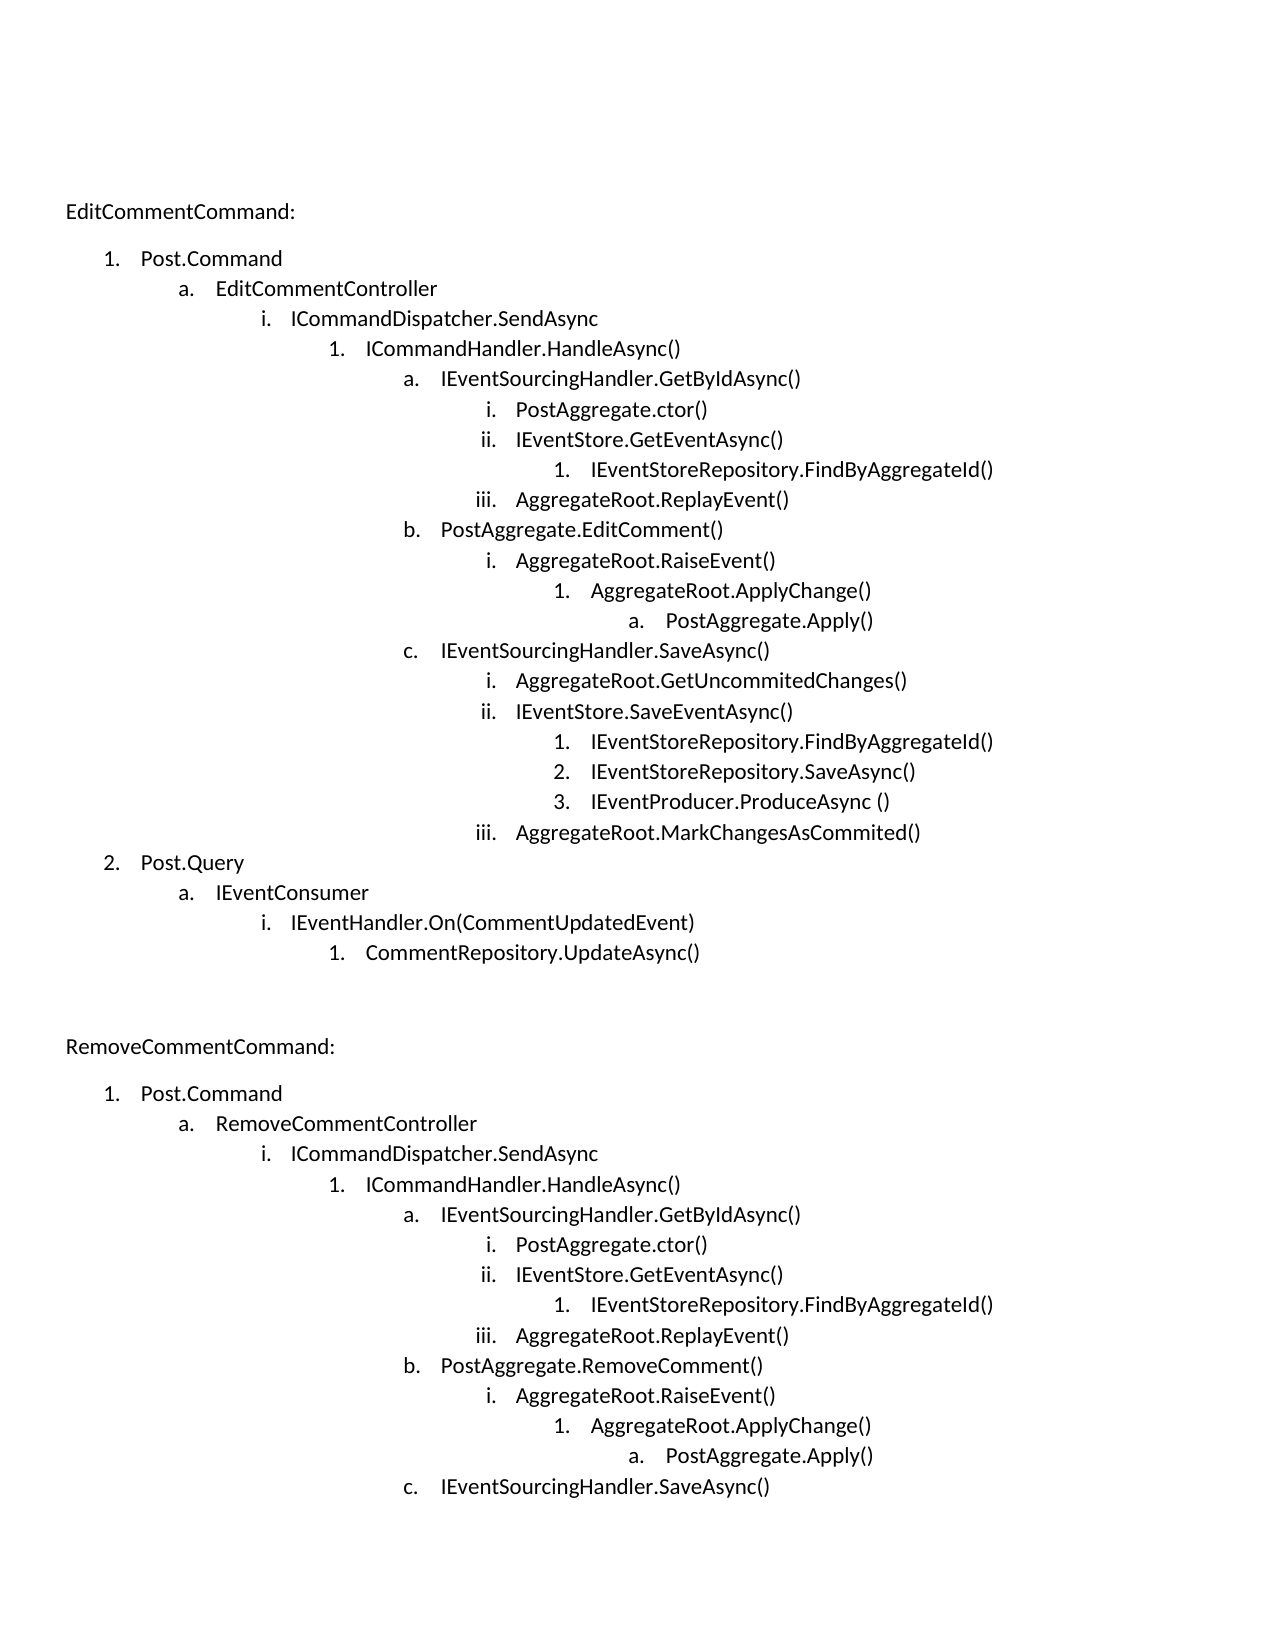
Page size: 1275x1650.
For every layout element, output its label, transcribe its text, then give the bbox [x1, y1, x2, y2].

list PostAggregate.RemoveComment() [403, 1351, 1228, 1379]
list AggregateRoot.ApplyChange() [553, 1411, 1228, 1439]
list IEventStoreRepository.FindByAggregateId() [553, 727, 1228, 755]
list EditCommentController [178, 274, 1228, 302]
list Post.Command [103, 1079, 1228, 1107]
list IEventSourcingHandler.SaveAsync() [403, 636, 1228, 664]
list AggregateRoot.MarkChangesAsCommited() [497, 818, 1228, 846]
list IEventStore.SaveEventAsync() [497, 697, 1228, 725]
list AggregateRoot.ReplayEvent() [497, 485, 1228, 513]
list ICommandHandler.HandleAsync() [328, 1170, 1228, 1198]
list Post.Query [103, 848, 1228, 876]
list PostAggregate.Apply() [628, 1442, 1228, 1470]
list IEventConsumer [178, 878, 1228, 906]
list AggregateRoot.ApplyChange() [553, 576, 1228, 604]
list PostAggregate.ctor() [497, 395, 1228, 423]
list ICommandDispatcher.SendAsync [272, 1139, 1228, 1168]
list PostAggregate.ctor() [497, 1230, 1228, 1258]
list IEventSourcingHandler.GetByIdAsync() [403, 364, 1228, 393]
list Post.Command [103, 244, 1228, 272]
list IEventStore.GetEventAsync() [497, 425, 1228, 453]
list IEventSourcingHandler.SaveAsync() [403, 1472, 1228, 1500]
list AggregateRoot.RaiseEvent() [497, 546, 1228, 574]
list AggregateRoot.GetUncommitedChanges() [497, 667, 1228, 695]
list CommentRepository.UpdateAsync() [328, 938, 1228, 967]
text RemoveCommentCommand: [66, 1032, 1228, 1060]
list ICommandHandler.HandleAsync() [328, 334, 1228, 362]
list IEventHandler.On(CommentUpdatedEvent) [272, 908, 1228, 936]
list IEventStoreRepository.FindByAggregateId() [553, 1291, 1228, 1319]
list IEventStoreRepository.FindByAggregateId() [553, 455, 1228, 483]
list PostAggregate.EditComment() [403, 516, 1228, 544]
list IEventStoreRepository.SaveAsync() [553, 757, 1228, 785]
list IEventStore.GetEventAsync() [497, 1260, 1228, 1288]
list PostAggregate.Apply() [628, 606, 1228, 634]
list RemoveCommentController [178, 1109, 1228, 1137]
text EditCommentCommand: [66, 197, 1228, 225]
list AggregateRoot.RaiseEvent() [497, 1381, 1228, 1409]
list ICommandDispatcher.SendAsync [272, 304, 1228, 332]
list AggregateRoot.ReplayEvent() [497, 1321, 1228, 1349]
list IEventSourcingHandler.GetByIdAsync() [403, 1200, 1228, 1228]
list IEventProducer.ProduceAsync () [553, 787, 1228, 816]
